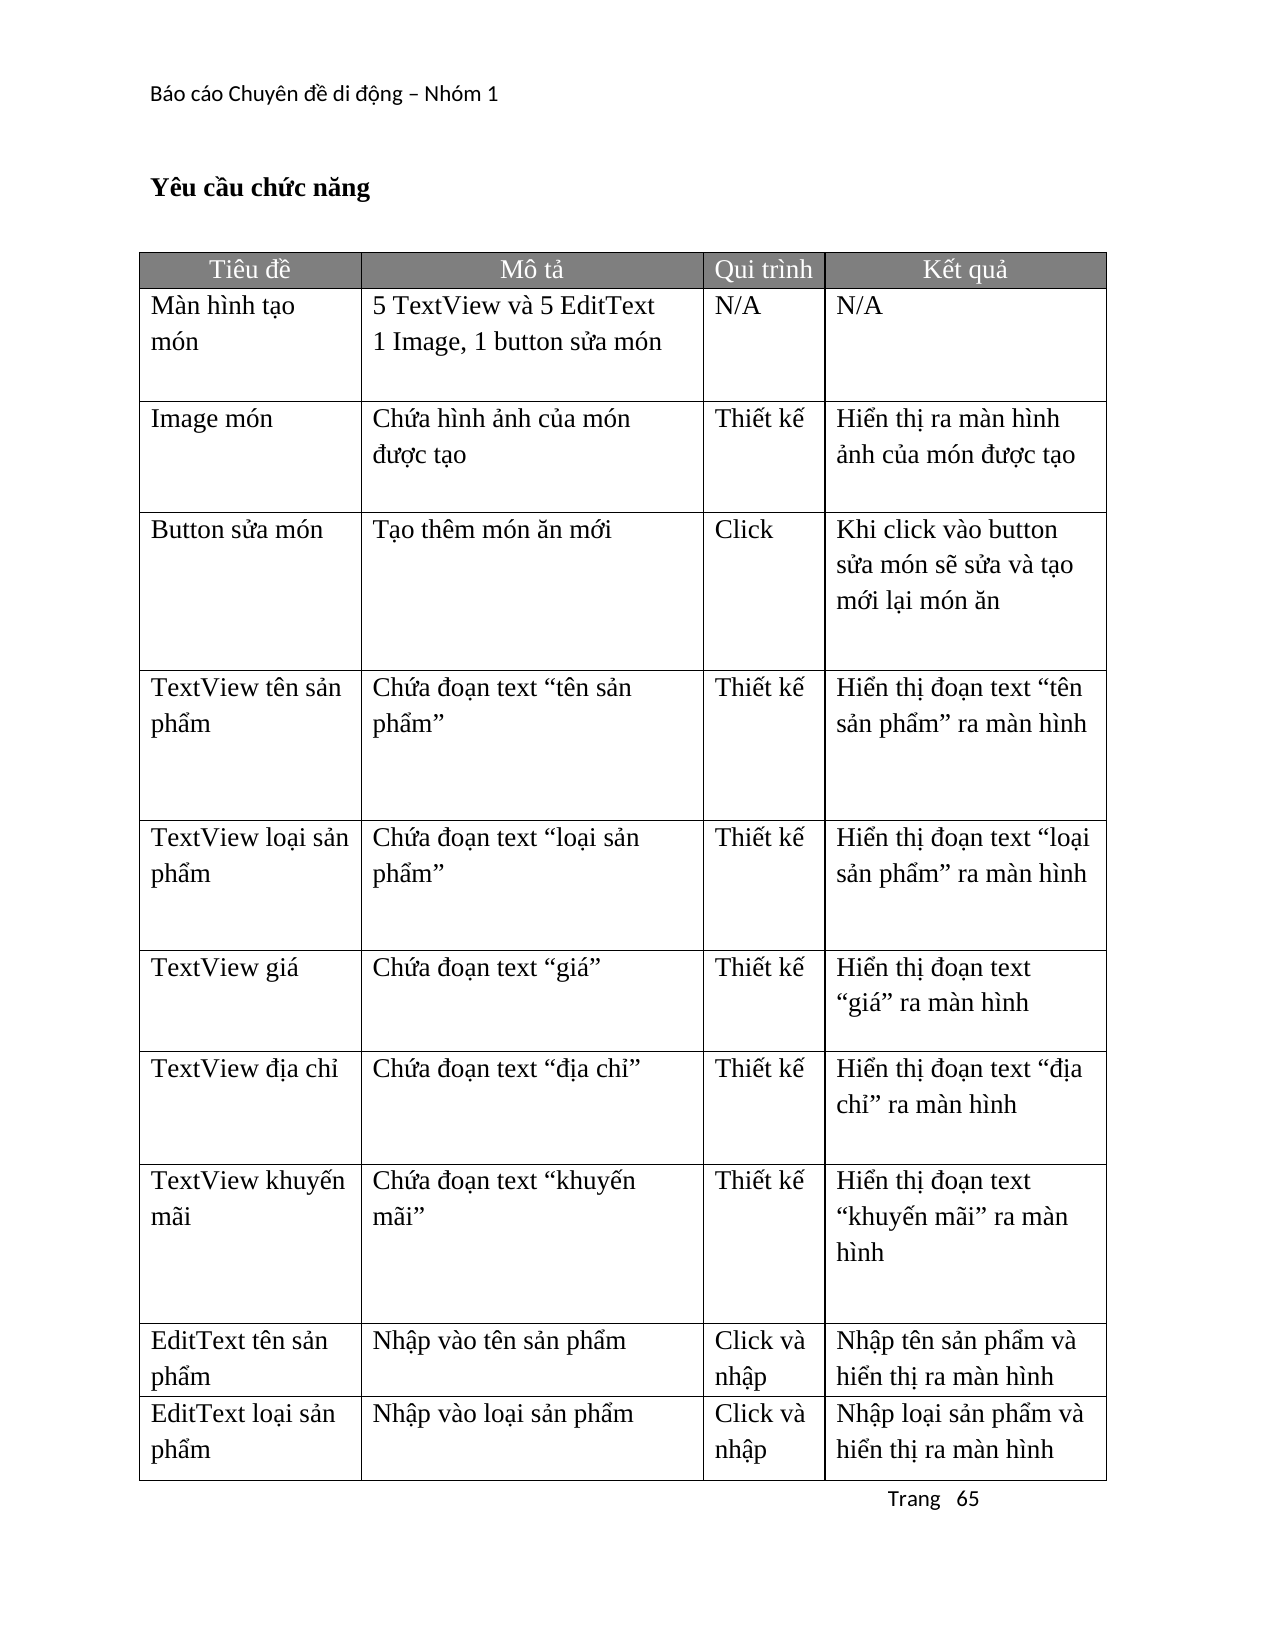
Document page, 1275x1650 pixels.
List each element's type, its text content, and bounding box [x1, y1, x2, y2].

table_cell Hiển thị ra màn hình ảnh của món được tạo [826, 402, 1106, 512]
table_cell Thiết kế [704, 1052, 824, 1163]
table_cell TextView giá [140, 951, 361, 1051]
table_cell Click và nhập [704, 1397, 824, 1480]
table_cell Thiết kế [704, 951, 824, 1051]
table_cell N/A [704, 289, 824, 401]
table_cell Click và nhập [704, 1324, 824, 1396]
table_cell Thiết kế [704, 402, 824, 512]
table_cell Chứa đoạn text “tên sản phẩm” [362, 671, 703, 820]
table_cell N/A [826, 289, 1106, 401]
table_cell Hiển thị đoạn text “địa chỉ” ra màn hình [826, 1052, 1106, 1163]
table_cell Khi click vào button sửa món sẽ sửa và tạo mới lại món ăn [826, 513, 1106, 670]
table_cell Nhập vào tên sản phẩm [362, 1324, 703, 1396]
table_cell Hiển thị đoạn text “loại sản phẩm” ra màn hình [826, 821, 1106, 950]
table_cell EditText loại sản phẩm [140, 1397, 361, 1480]
table_cell Thiết kế [704, 821, 824, 950]
table_cell Image món [140, 402, 361, 512]
table_cell Chứa đoạn text “địa chỉ” [362, 1052, 703, 1163]
table_cell Nhập loại sản phẩm và hiển thị ra màn hình [826, 1397, 1106, 1480]
table_cell TextView địa chỉ [140, 1052, 361, 1163]
table_cell Chứa đoạn text “loại sản phẩm” [362, 821, 703, 950]
table_cell Nhập vào loại sản phẩm [362, 1397, 703, 1480]
table_cell TextView loại sản phẩm [140, 821, 361, 950]
table_cell Thiết kế [704, 1165, 824, 1323]
table_cell Hiển thị đoạn text “khuyến mãi” ra màn hình [826, 1165, 1106, 1323]
table_header Qui trình [704, 253, 824, 288]
table_cell 5 TextView và 5 EditText 1 Image, 1 button sửa món [362, 289, 703, 401]
table_cell Hiển thị đoạn text “tên sản phẩm” ra màn hình [826, 671, 1106, 820]
table_cell Chứa hình ảnh của món được tạo [362, 402, 703, 512]
table_cell TextView tên sản phẩm [140, 671, 361, 820]
table_header Mô tả [362, 253, 703, 288]
text Yêu cầu chức năng [150, 171, 797, 202]
table_cell Tạo thêm món ăn mới [362, 513, 703, 670]
table_cell Thiết kế [704, 671, 824, 820]
table_header Tiêu đề [140, 253, 361, 288]
table_cell Màn hình tạo món [140, 289, 361, 401]
table_cell Nhập tên sản phẩm và hiển thị ra màn hình [826, 1324, 1106, 1396]
table_cell TextView khuyến mãi [140, 1165, 361, 1323]
table_cell EditText tên sản phẩm [140, 1324, 361, 1396]
table_cell Chứa đoạn text “khuyến mãi” [362, 1165, 703, 1323]
table_header Kết quả [826, 253, 1106, 288]
table_cell Click [704, 513, 824, 670]
table_cell Button sửa món [140, 513, 361, 670]
table_cell Chứa đoạn text “giá” [362, 951, 703, 1051]
table_cell Hiển thị đoạn text “giá” ra màn hình [826, 951, 1106, 1051]
